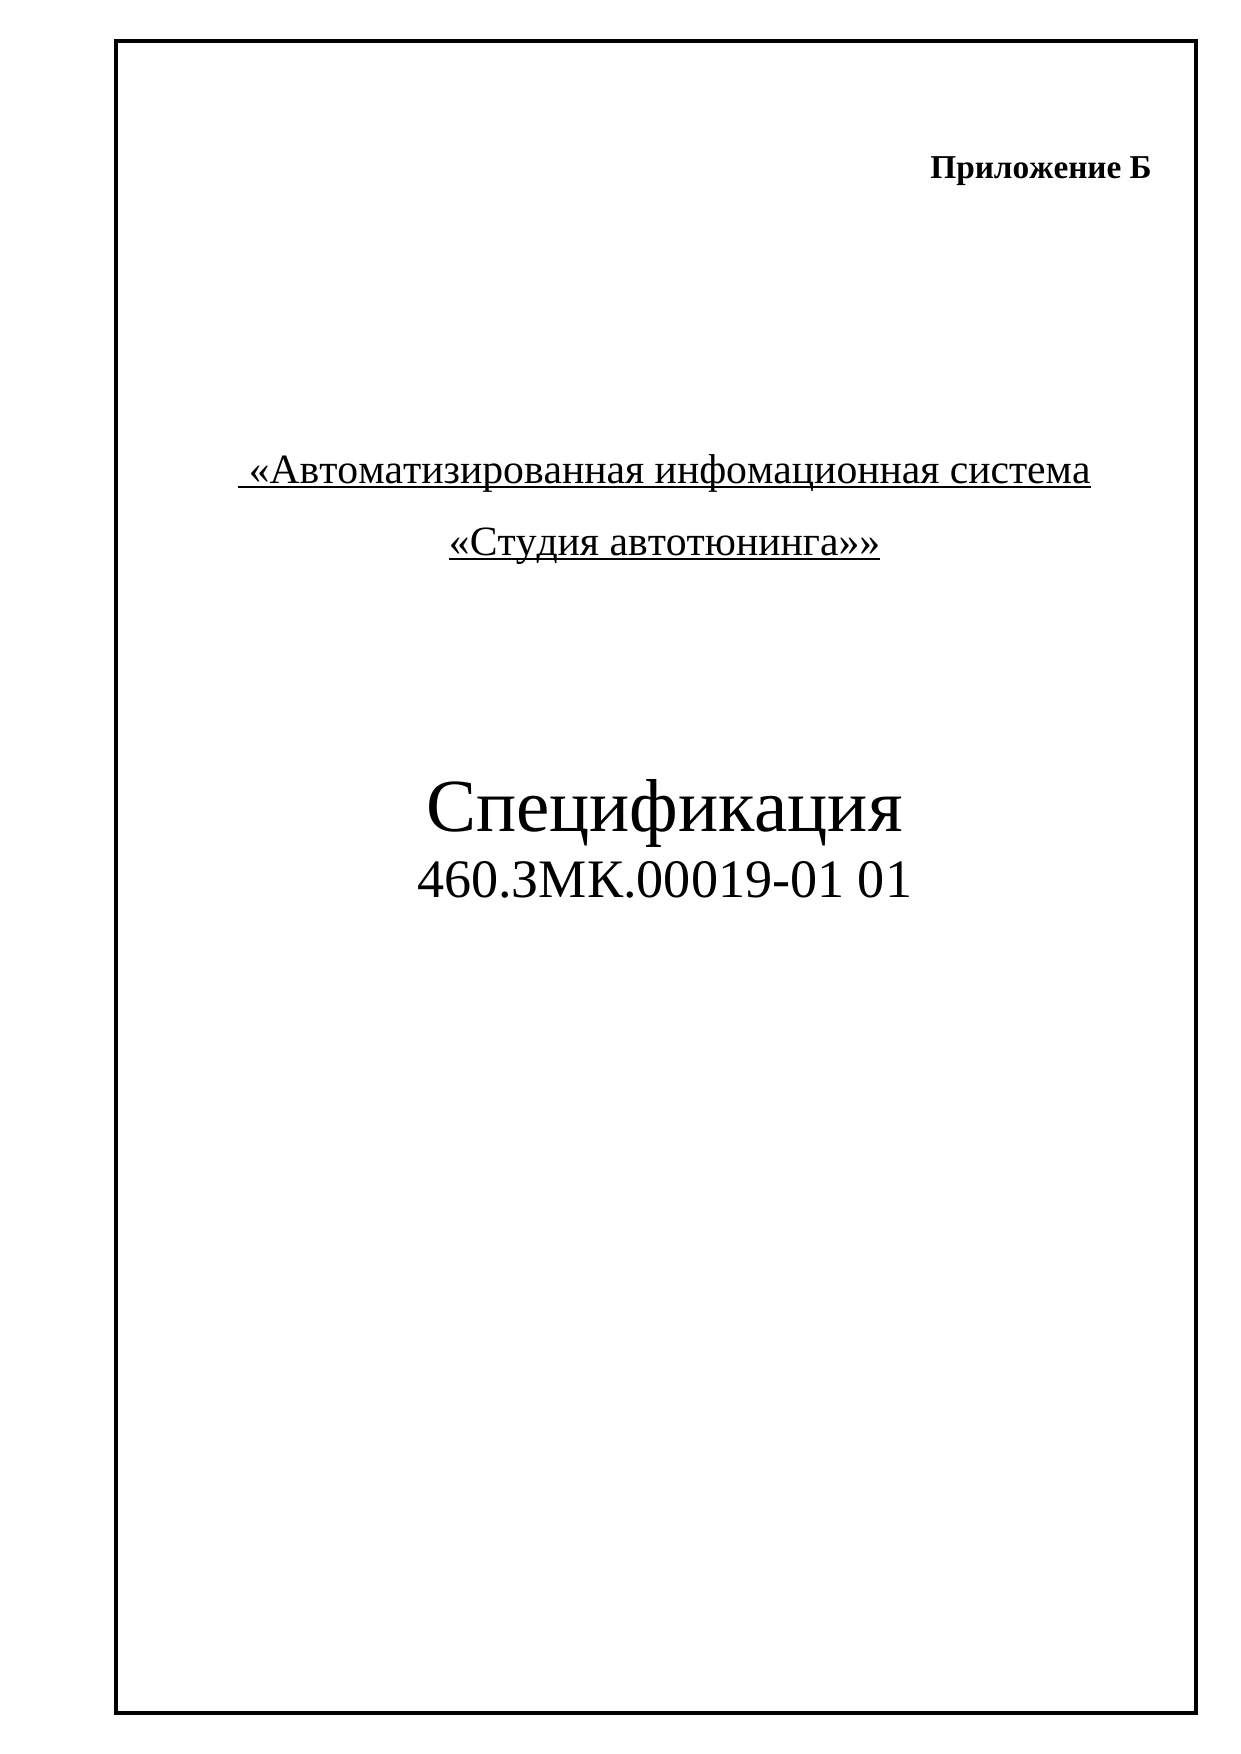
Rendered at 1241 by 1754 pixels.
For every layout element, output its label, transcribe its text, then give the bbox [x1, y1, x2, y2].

text 460.ЗМК.00019-01 01 [177, 847, 1152, 909]
text «Автоматизированная инфомационная система «Студия автотюнинга»» [177, 445, 1152, 564]
text Спецификация [177, 761, 1152, 847]
text Приложение Б [177, 147, 1152, 186]
